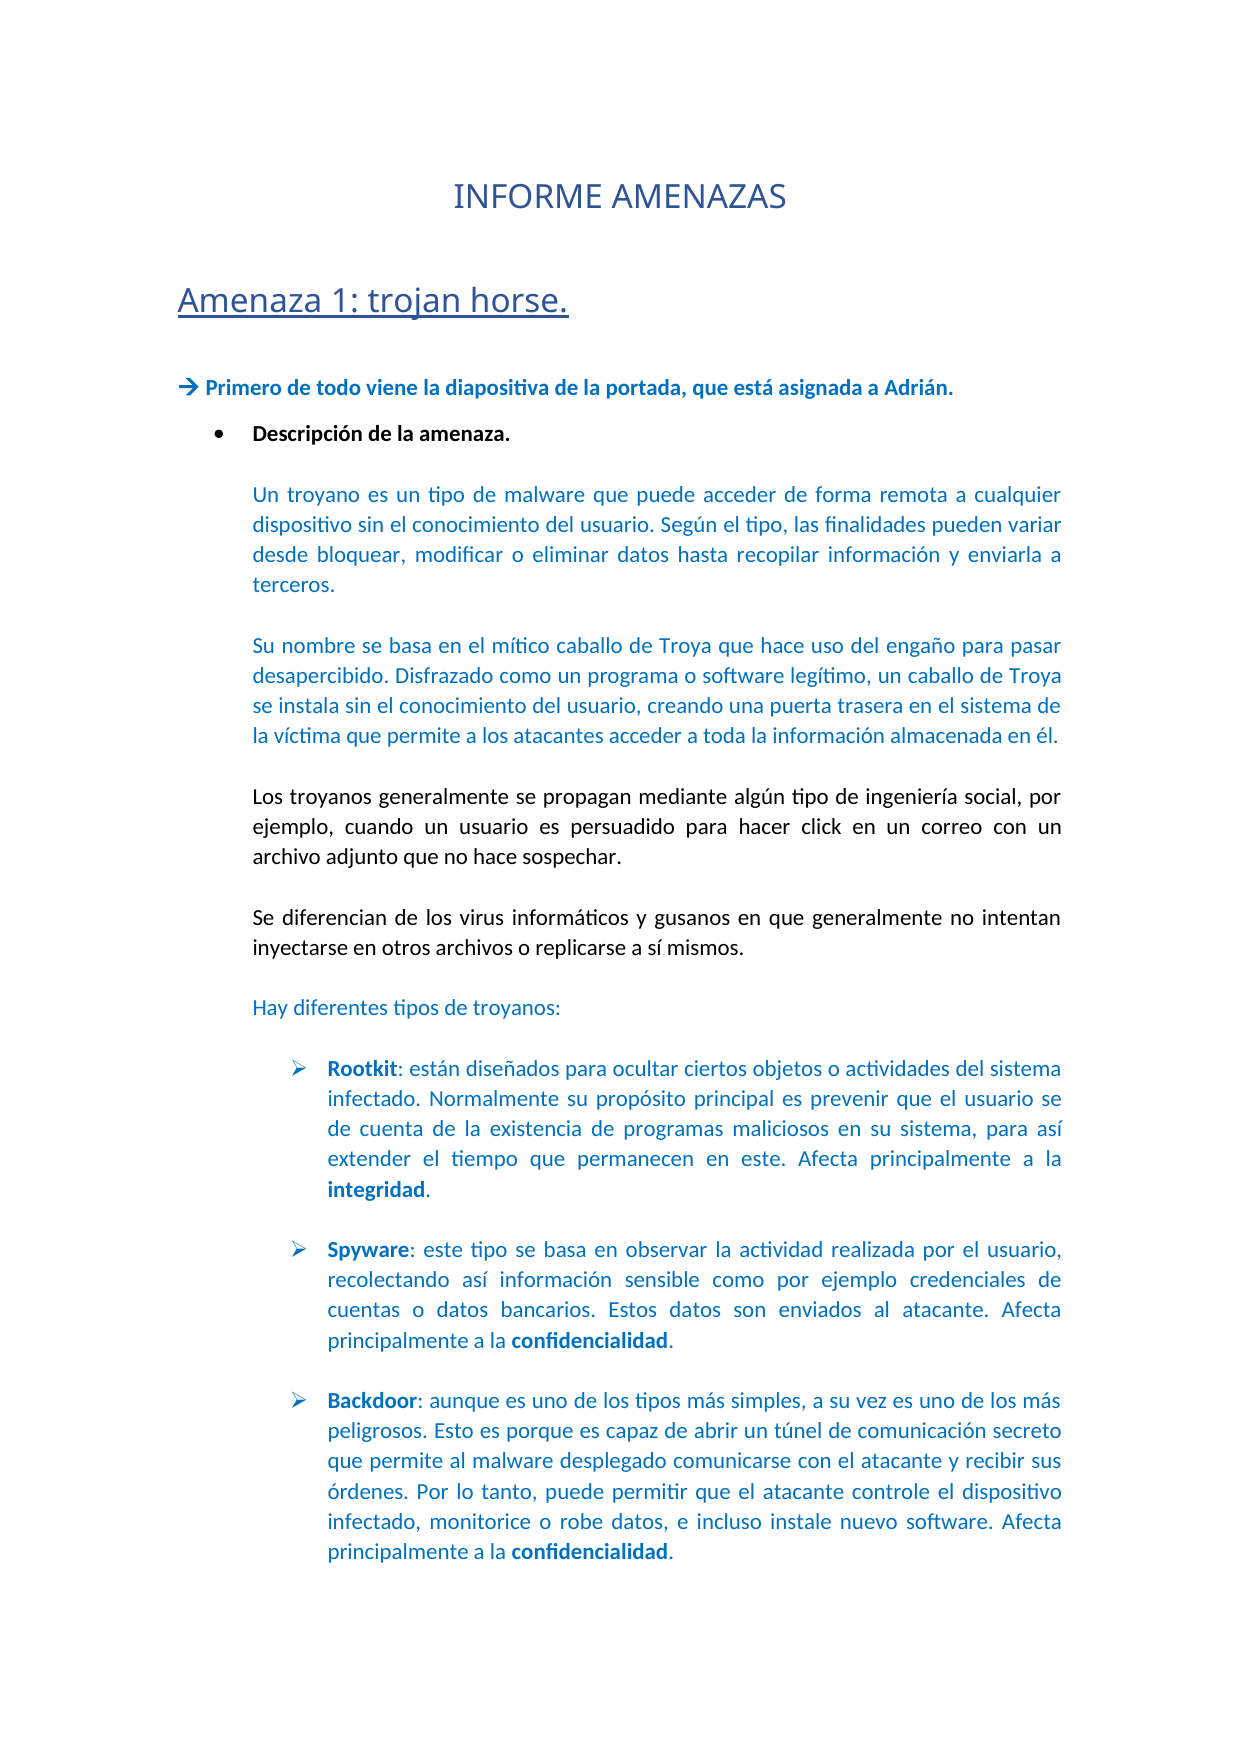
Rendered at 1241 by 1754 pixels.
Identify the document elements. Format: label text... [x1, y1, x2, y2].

list Rootkit: están diseñados para ocultar ciertos objetos o actividades del sistema infectado. Normalmente su propósito principal es prevenir que el usuario se de cuenta de la existencia de programas maliciosos en su sistema, para así extender el tiempo que permanecen en este. Afecta principalmente a la integridad. [290, 1054, 1063, 1203]
subtitle INFORME AMENAZAS [177, 173, 1063, 218]
list Backdoor: aunque es uno de los tipos más simples, a su vez es uno de los más peligrosos. Esto es porque es capaz de abrir un túnel de comunicación secreto que permite al malware desplegado comunicarse con el atacante y recibir sus órdenes. Por lo tanto, puede permitir que el atacante controle el dispositivo infectado, monitorice o robe datos, e incluso instale nuevo software. Afecta principalmente a la confidencialidad. [290, 1386, 1063, 1565]
list Los troyanos generalmente se propagan mediante algún tipo de ingeniería social, por ejemplo, cuando un usuario es persuadido para hacer click en un correo con un archivo adjunto que no hace sospechar. [252, 782, 1063, 870]
list Descripción de la amenaza. [215, 419, 1063, 447]
subtitle Amenaza 1: trojan horse. [177, 277, 1063, 322]
list Spyware: este tipo se basa en observar la actividad realizada por el usuario, recolectando así información sensible como por ejemplo credenciales de cuentas o datos bancarios. Estos datos son enviados al atacante. Afecta principalmente a la confidencialidad. [290, 1235, 1063, 1354]
text Primero de todo viene la diapositiva de la portada, que está asignada a Adrián. [177, 373, 1063, 401]
list Se diferencian de los virus informáticos y gusanos en que generalmente no intentan inyectarse en otros archivos o replicarse a sí mismos. [252, 903, 1063, 961]
list Su nombre se basa en el mítico caballo de Troya que hace uso del engaño para pasar desapercibido. Disfrazado como un programa o software legítimo, un caballo de Troya se instala sin el conocimiento del usuario, creando una puerta trasera en el sistema de la víctima que permite a los atacantes acceder a toda la información almacenada en él. [252, 631, 1063, 749]
list Hay diferentes tipos de troyanos: [252, 993, 1063, 1021]
list Un troyano es un tipo de malware que puede acceder de forma remota a cualquier dispositivo sin el conocimiento del usuario. Según el tipo, las finalidades pueden variar desde bloquear, modificar o eliminar datos hasta recopilar información y enviarla a terceros. [252, 480, 1063, 598]
